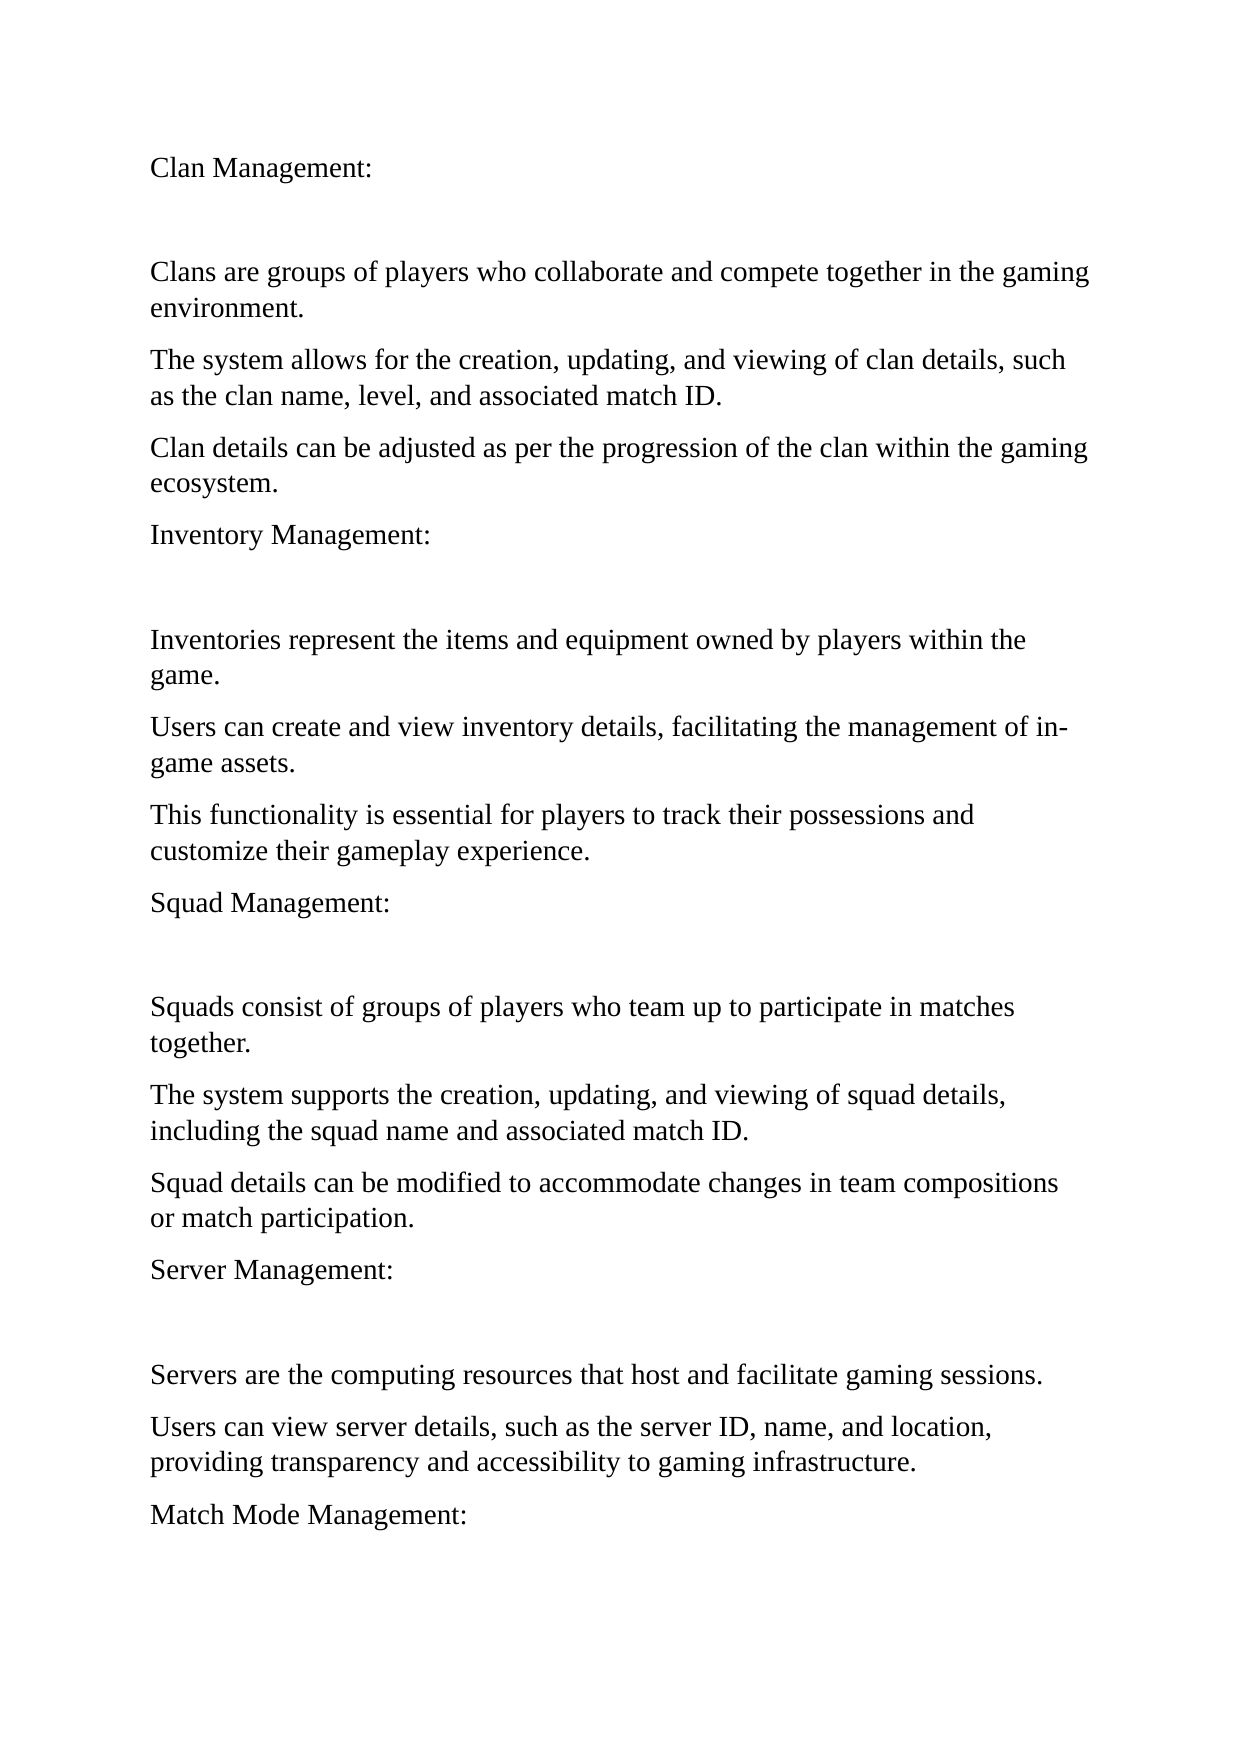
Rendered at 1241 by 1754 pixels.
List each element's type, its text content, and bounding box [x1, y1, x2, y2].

text Squad Management: [150, 885, 1090, 918]
text Squad details can be modified to accommodate changes in team compositions or match participation. [150, 1165, 1090, 1234]
text Inventories represent the items and equipment owned by players within the game. [150, 622, 1090, 691]
text Servers are the computing resources that host and facilitate gaming sessions. [150, 1357, 1090, 1390]
text The system allows for the creation, updating, and viewing of clan details, such as the clan name, level, and associated match ID. [150, 342, 1090, 411]
text Server Management: [150, 1252, 1090, 1286]
text Clan details can be adjusted as per the progression of the clan within the gaming ecosystem. [150, 430, 1090, 499]
text Users can create and view inventory details, facilitating the management of in-game assets. [150, 709, 1090, 779]
text Clans are groups of players who collaborate and compete together in the gaming environment. [150, 254, 1090, 323]
text Match Mode Management: [150, 1497, 1090, 1530]
text Squads consist of groups of players who team up to participate in matches together. [150, 989, 1090, 1058]
text Inventory Management: [150, 517, 1090, 551]
text The system supports the creation, updating, and viewing of squad details, including the squad name and associated match ID. [150, 1077, 1090, 1146]
text Clan Management: [150, 150, 1090, 183]
text Users can view server details, such as the server ID, name, and location, providing transparency and accessibility to gaming infrastructure. [150, 1409, 1090, 1478]
text This functionality is essential for players to track their possessions and customize their gameplay experience. [150, 797, 1090, 866]
